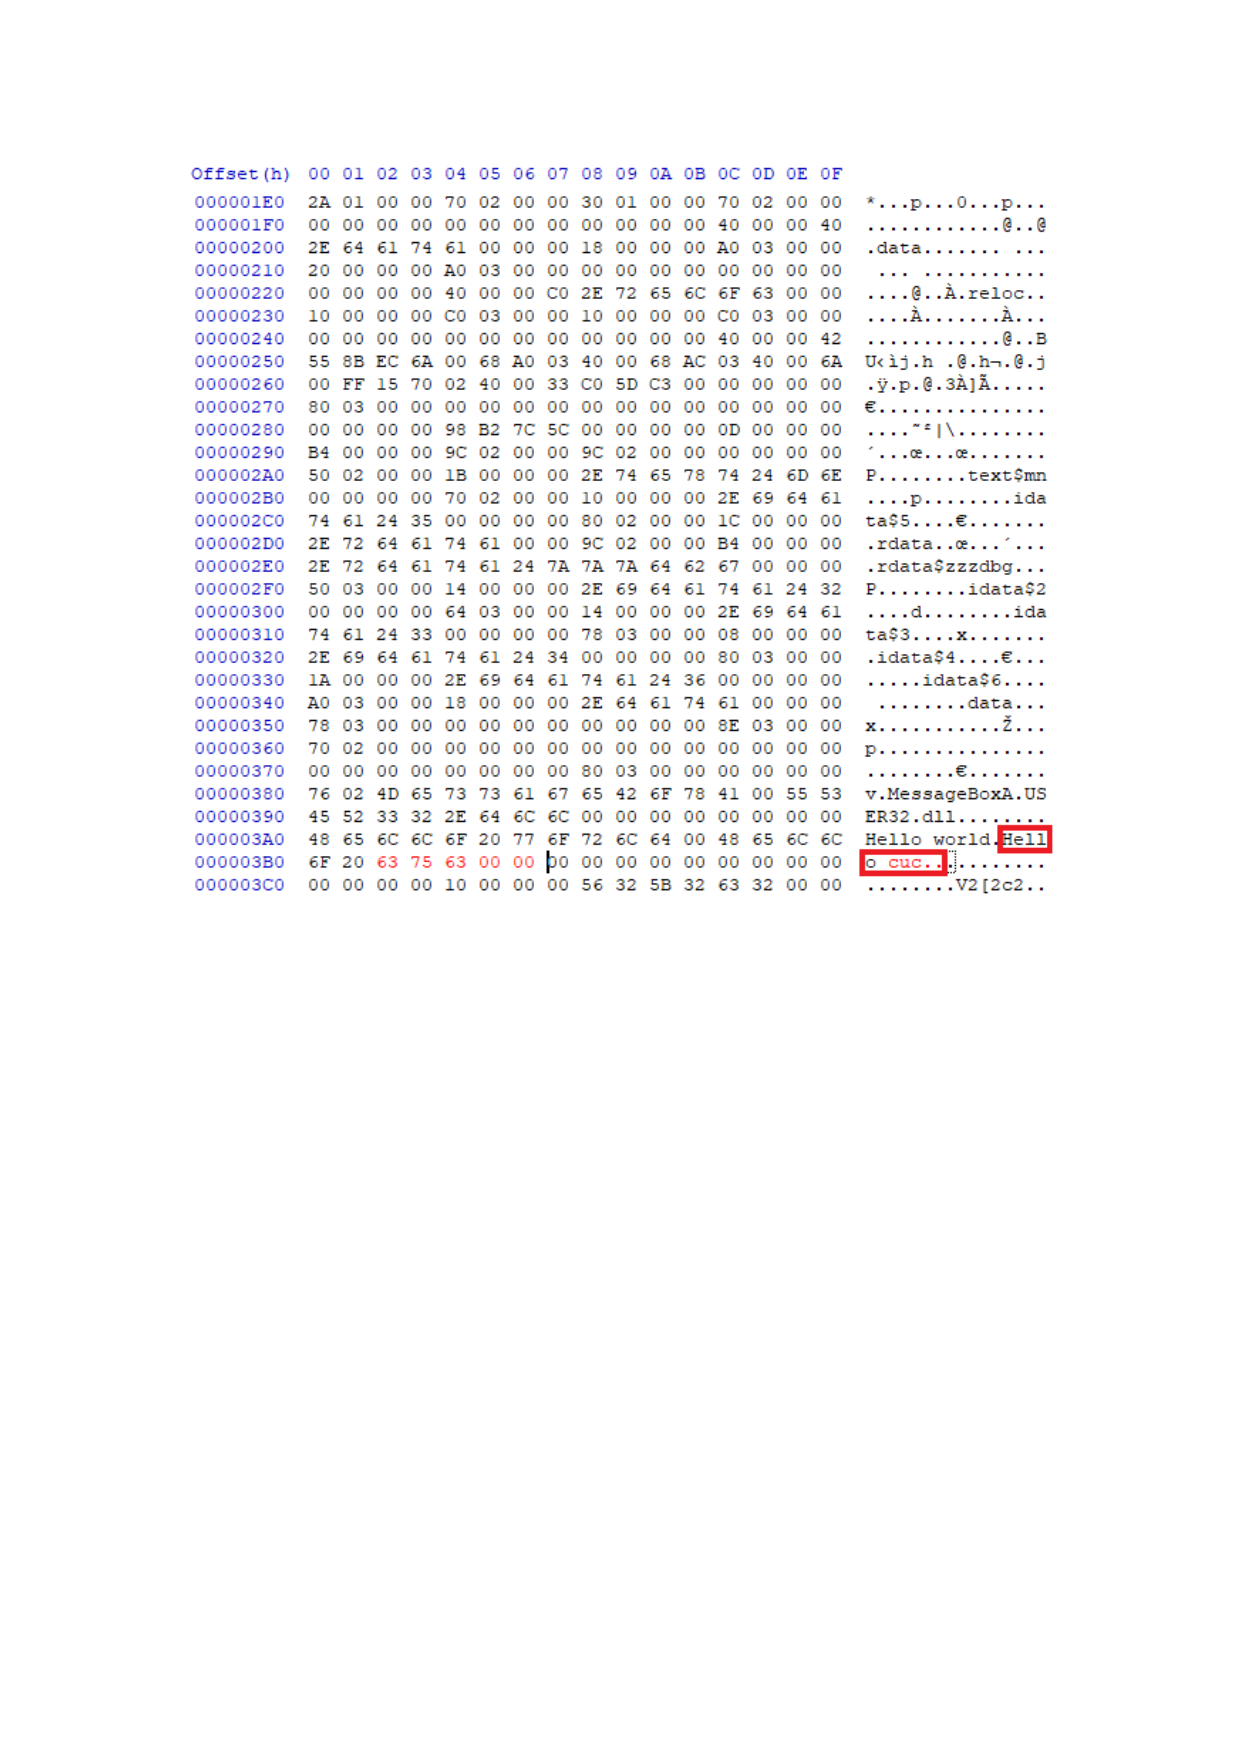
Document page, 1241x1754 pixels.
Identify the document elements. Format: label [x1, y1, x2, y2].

picture [187, 162, 1053, 902]
